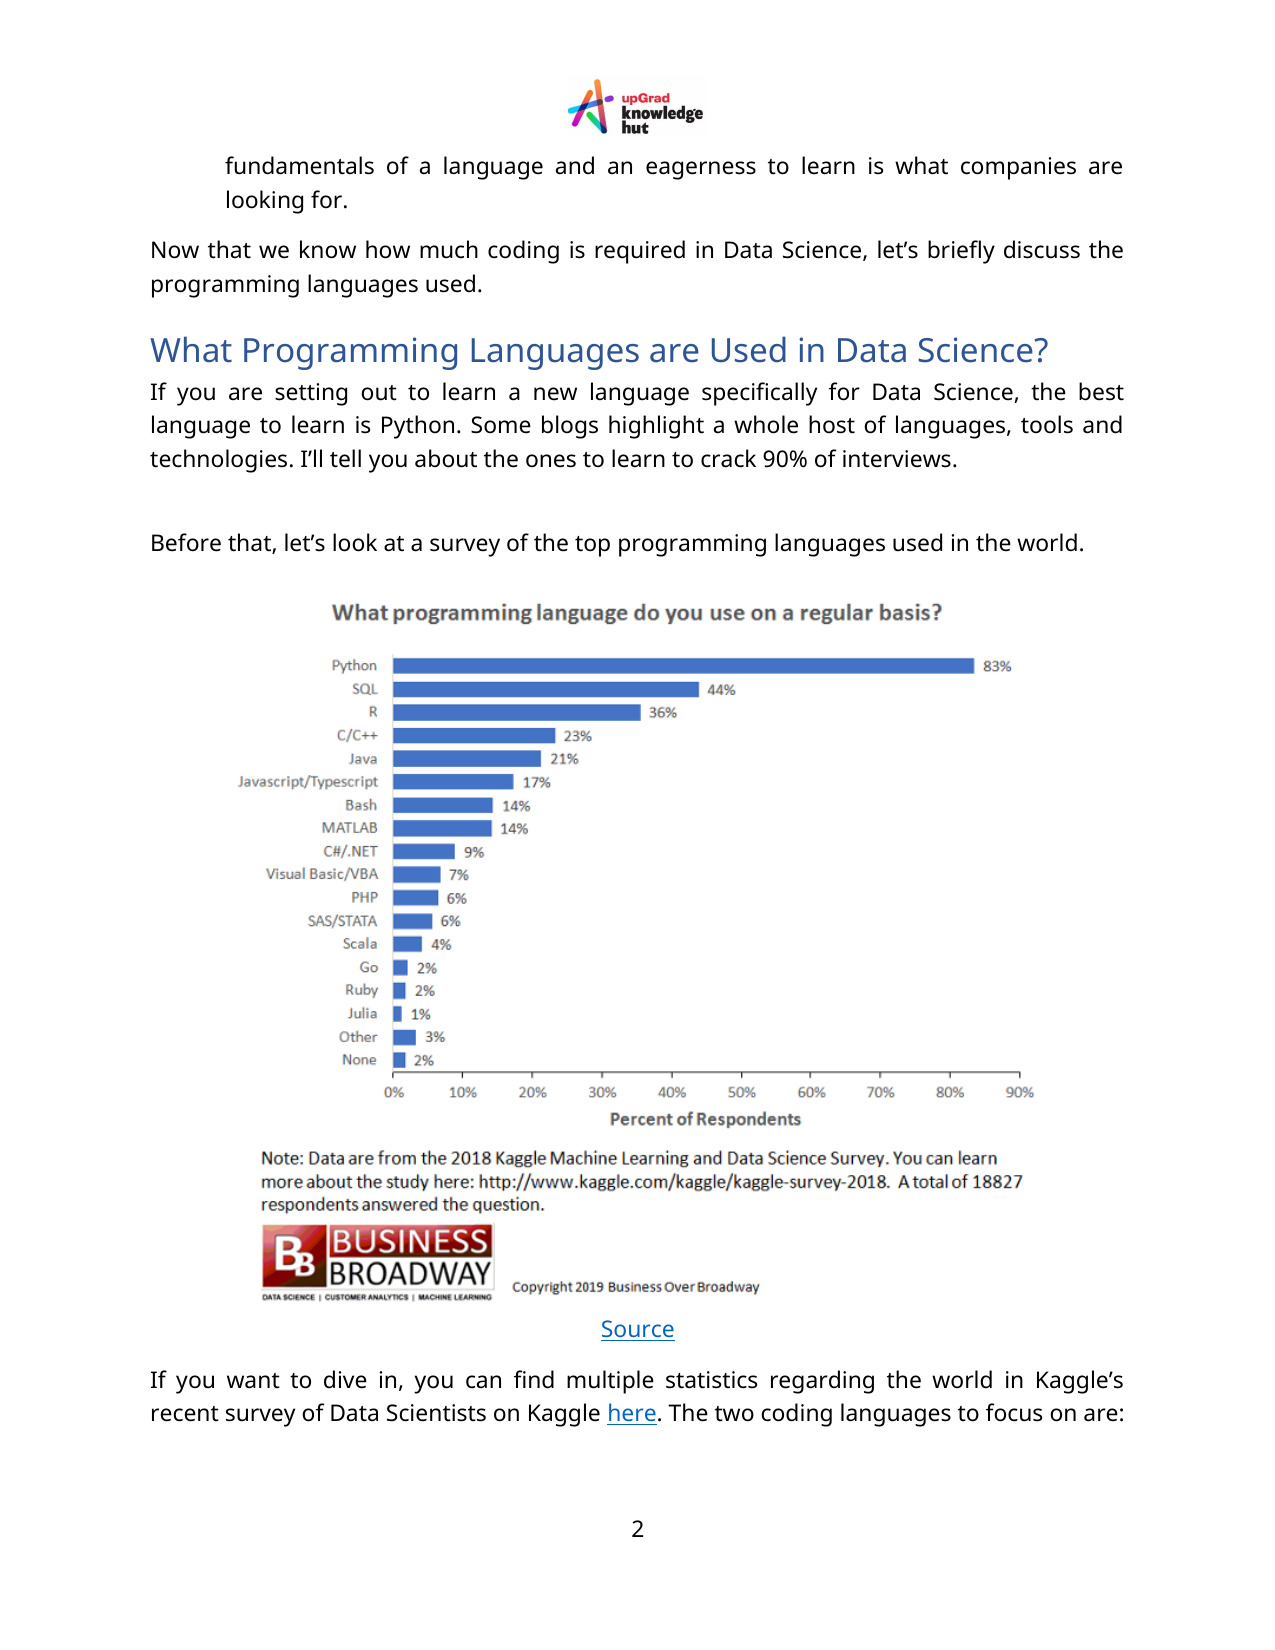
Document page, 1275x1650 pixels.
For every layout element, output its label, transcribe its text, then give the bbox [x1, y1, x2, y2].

text Now that we know how much coding is required in Data Science, let’s briefly discuss the programming languages used. [150, 234, 1125, 299]
subtitle What Programming Languages are Used in Data Science? [150, 327, 1125, 372]
picture [225, 577, 1050, 1311]
text Before that, let’s look at a survey of the top programming languages used in the world. [150, 527, 1125, 558]
picture [567, 75, 708, 137]
text If you want to dive in, you can find multiple statistics regarding the world in Kaggle’s recent survey of Data Scientists on Kaggle here. The two coding languages to focus on are: [150, 1364, 1125, 1429]
